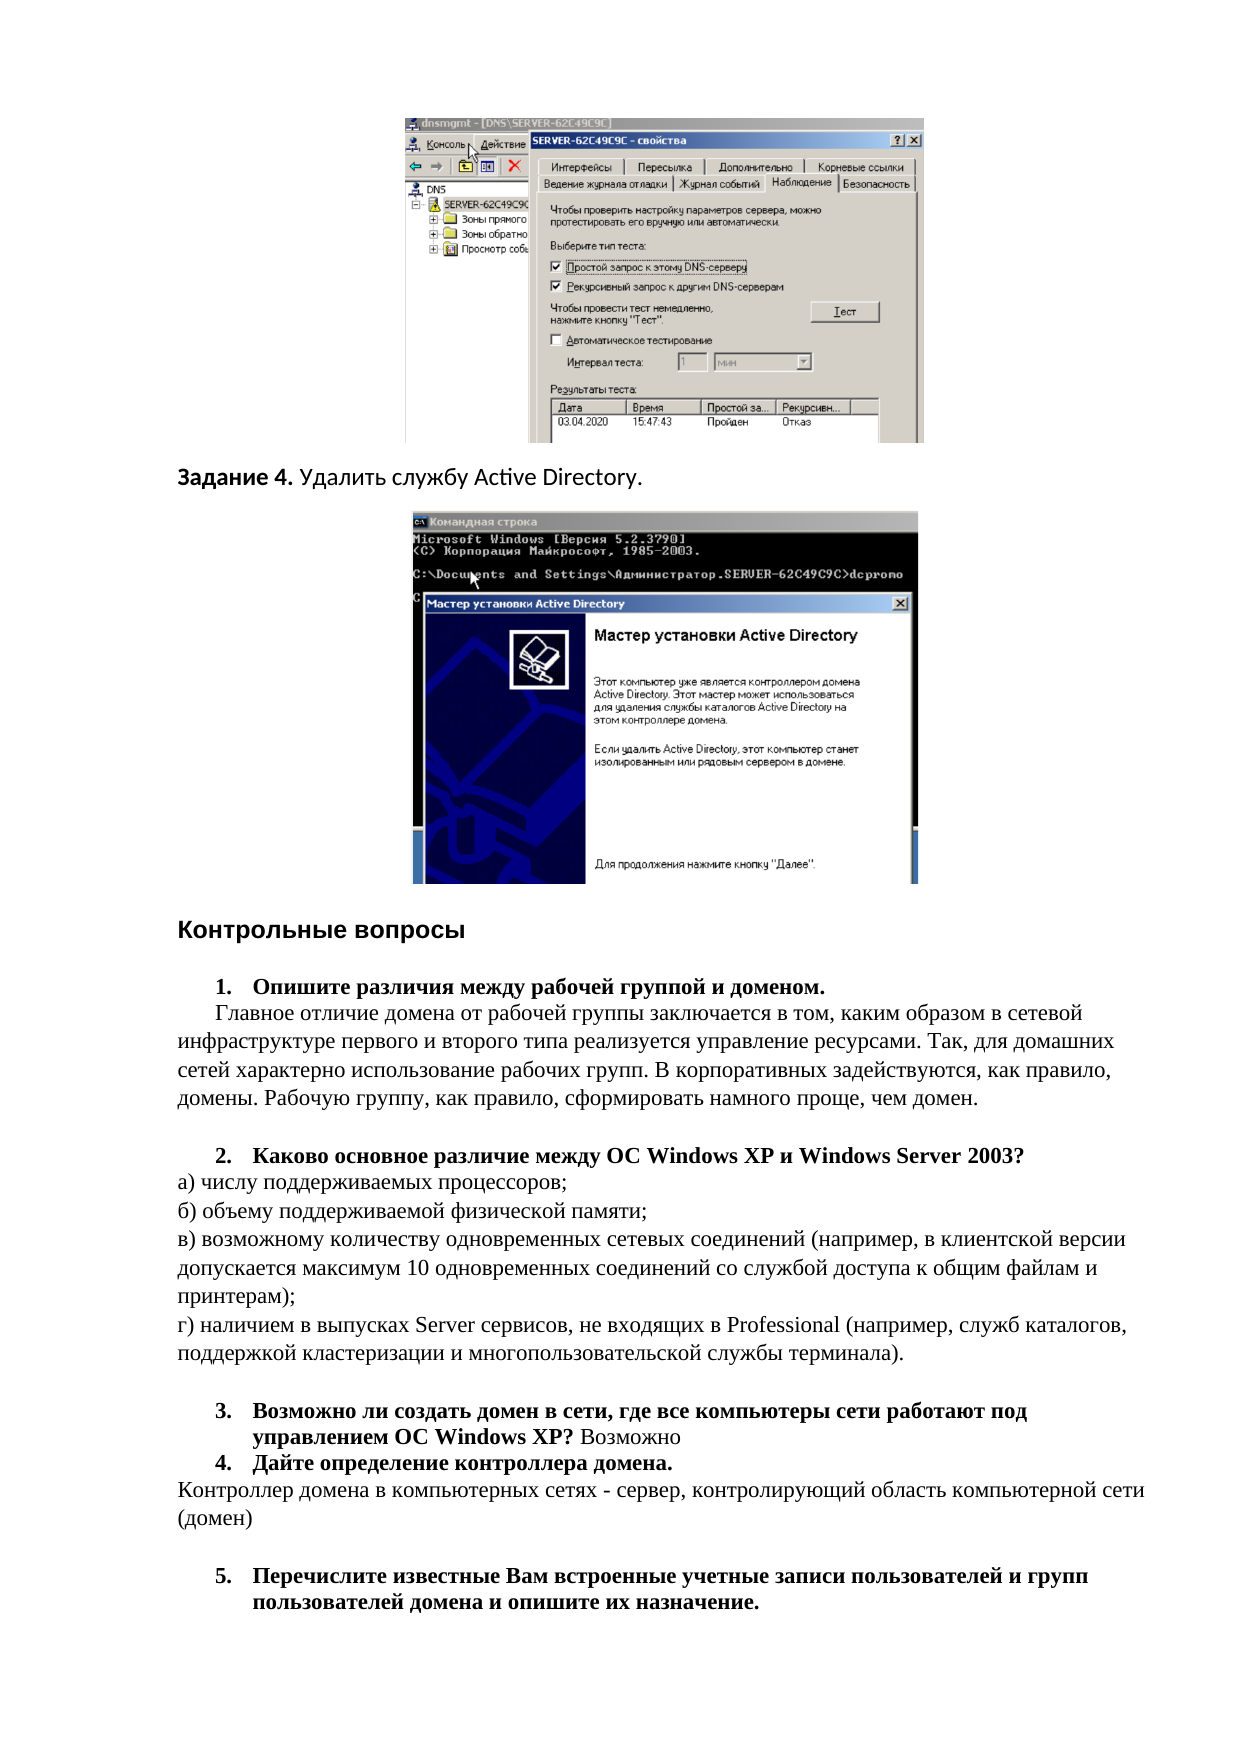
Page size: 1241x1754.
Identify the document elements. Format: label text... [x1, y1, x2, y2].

text Главное отличие домена от рабочей группы заключается в том, каким образом в сетевой инфраструктуре первого и второго типа реализуется управление ресурсами. Так, для домашних сетей характерно использование рабочих групп. В корпоративных задействуются, как правило, домены. Рабочую группу, как правило, сформировать намного проще, чем домен. [177, 999, 1152, 1111]
text г) наличием в выпусках Server сервисов, не входящих в Professional (например, служб каталогов, поддержкой кластеризации и многопользовательской службы терминала). [177, 1311, 1152, 1365]
list Опишите различия между рабочей группой и доменом. [215, 973, 1152, 999]
list Возможно ли создать домен в сети, где все компьютеры сети работают под управлением ОС Windows XP? Возможно [215, 1397, 1152, 1449]
picture [410, 510, 919, 884]
text Задание 4. Удалить службу Active Directory. [177, 461, 1152, 492]
text в) возможному количеству одновременных сетевых соединений (например, в клиентской версии допускается максимум 10 одновременных соединений со службой доступа к общим файлам и принтерам); [177, 1225, 1152, 1308]
picture [405, 118, 924, 443]
text Контрольные вопросы [177, 915, 1152, 944]
list Дайте определение контроллера домена. [215, 1478, 1152, 1505]
text б) объему поддерживаемой физической памяти; [177, 1197, 1152, 1223]
text Контроллер домена в компьютерных сетях - сервер, контролирующий область компьютерной сети (домен) [177, 1505, 1152, 1560]
text а) числу поддерживаемых процессоров; [177, 1168, 1152, 1195]
list Каково основное различие между ОС Windows XP и Windows Server 2003? [215, 1142, 1152, 1168]
